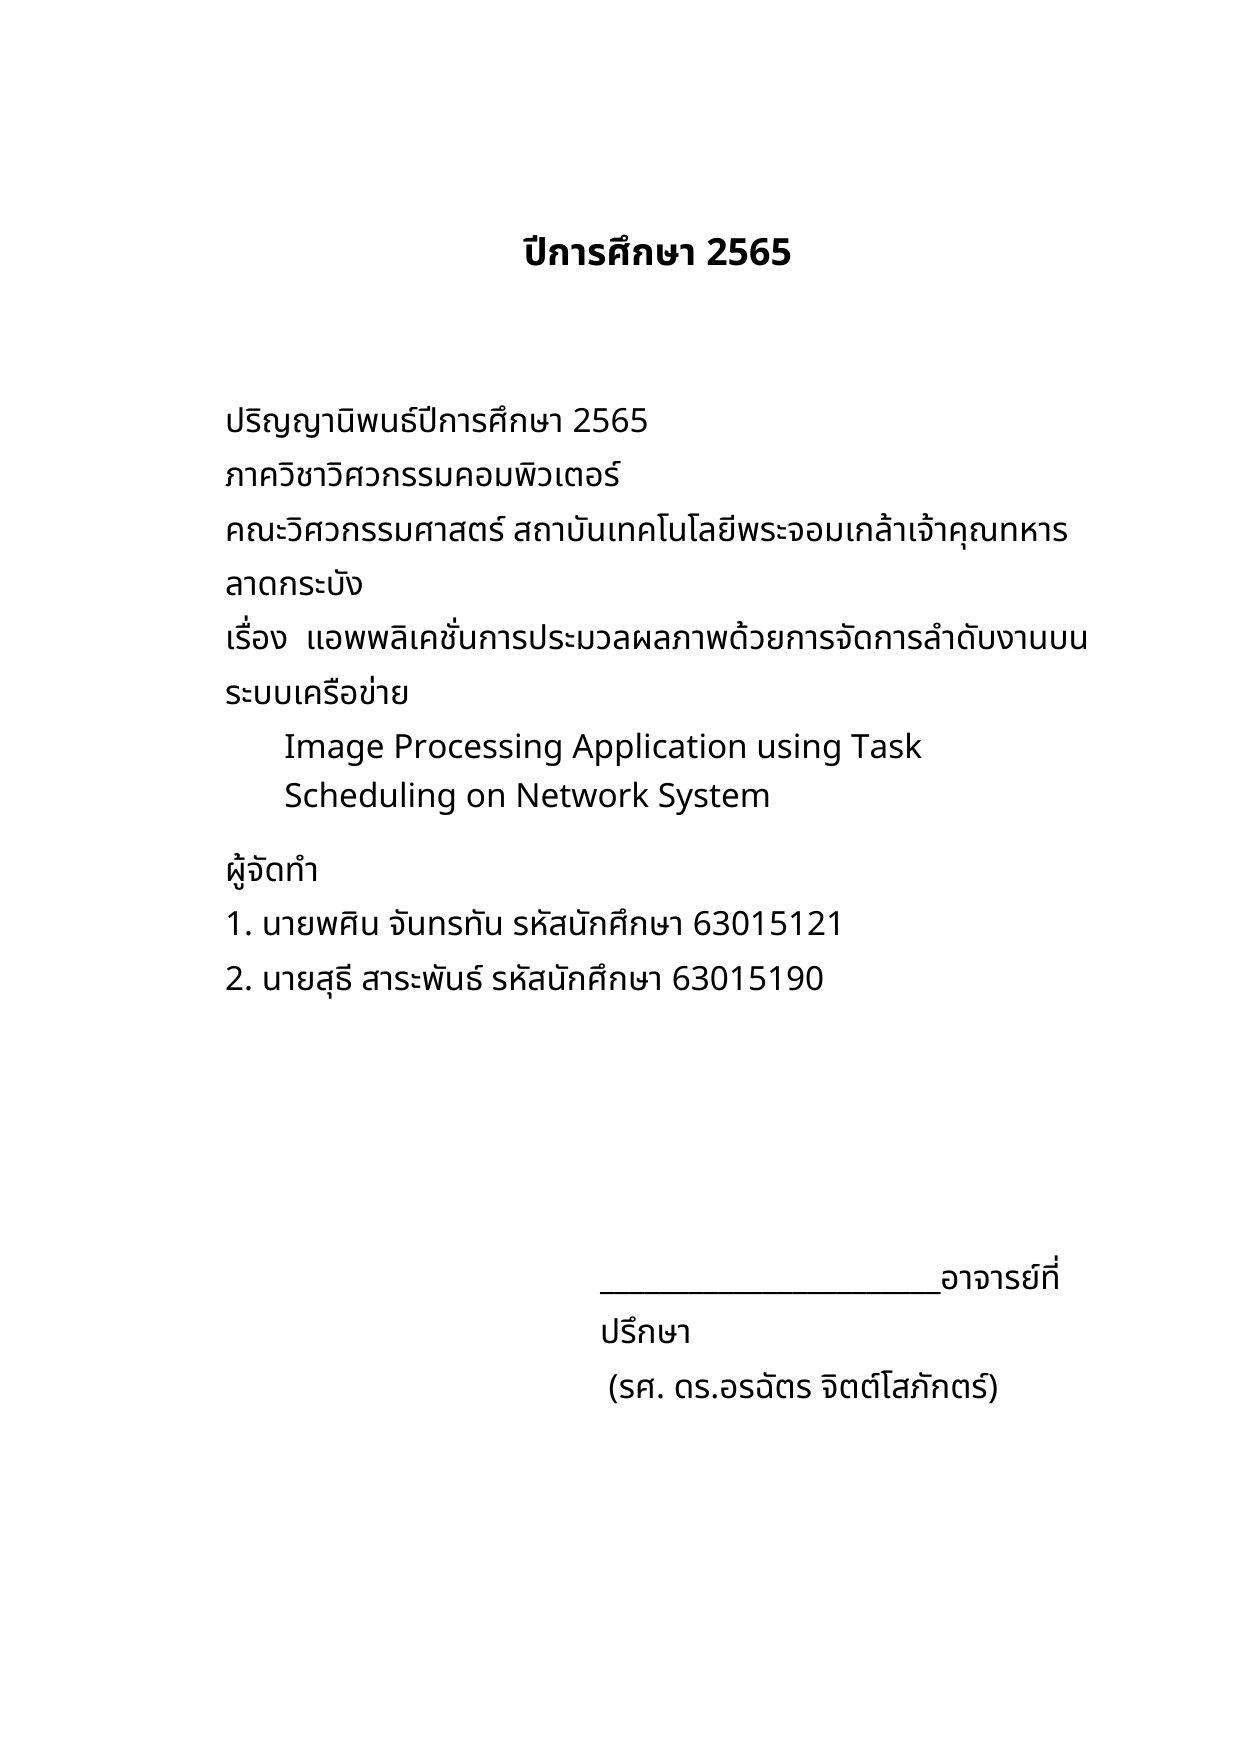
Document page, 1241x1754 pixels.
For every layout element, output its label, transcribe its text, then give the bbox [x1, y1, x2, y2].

text ผู้จัดทํา [225, 846, 1090, 896]
text เรื่อง แอพพลิเคชั่นการประมวลผลภาพด้วยการจัดการลำดับงานบนระบบเครือข่าย [225, 614, 1090, 719]
text คณะวิศวกรรมศาสตร์ สถาบันเทคโนโลยีพระจอมเกล้าเจ้าคุณทหารลาดกระบัง [225, 506, 1090, 610]
text Image Processing Application using Task Scheduling on Network System [284, 723, 1090, 817]
text (รศ. ดร.อรฉัตร จิตต์โสภักตร์) [600, 1363, 1090, 1413]
text 2. นายสุธี สาระพันธ์ รหัสนักศึกษา 63015190 [225, 954, 1090, 1005]
text 1. นายพศิน จันทรทัน รหัสนักศึกษา 63015121 [225, 900, 1090, 951]
text ปีการศึกษา 2565 [225, 225, 1090, 282]
text ภาควิชาวิศวกรรมคอมพิวเตอร์ [225, 451, 1090, 502]
text _______________________อาจารย์ที่ปรึกษา [600, 1254, 1090, 1359]
text ปริญญานิพนธ์ปีการศึกษา 2565 [225, 397, 1090, 447]
